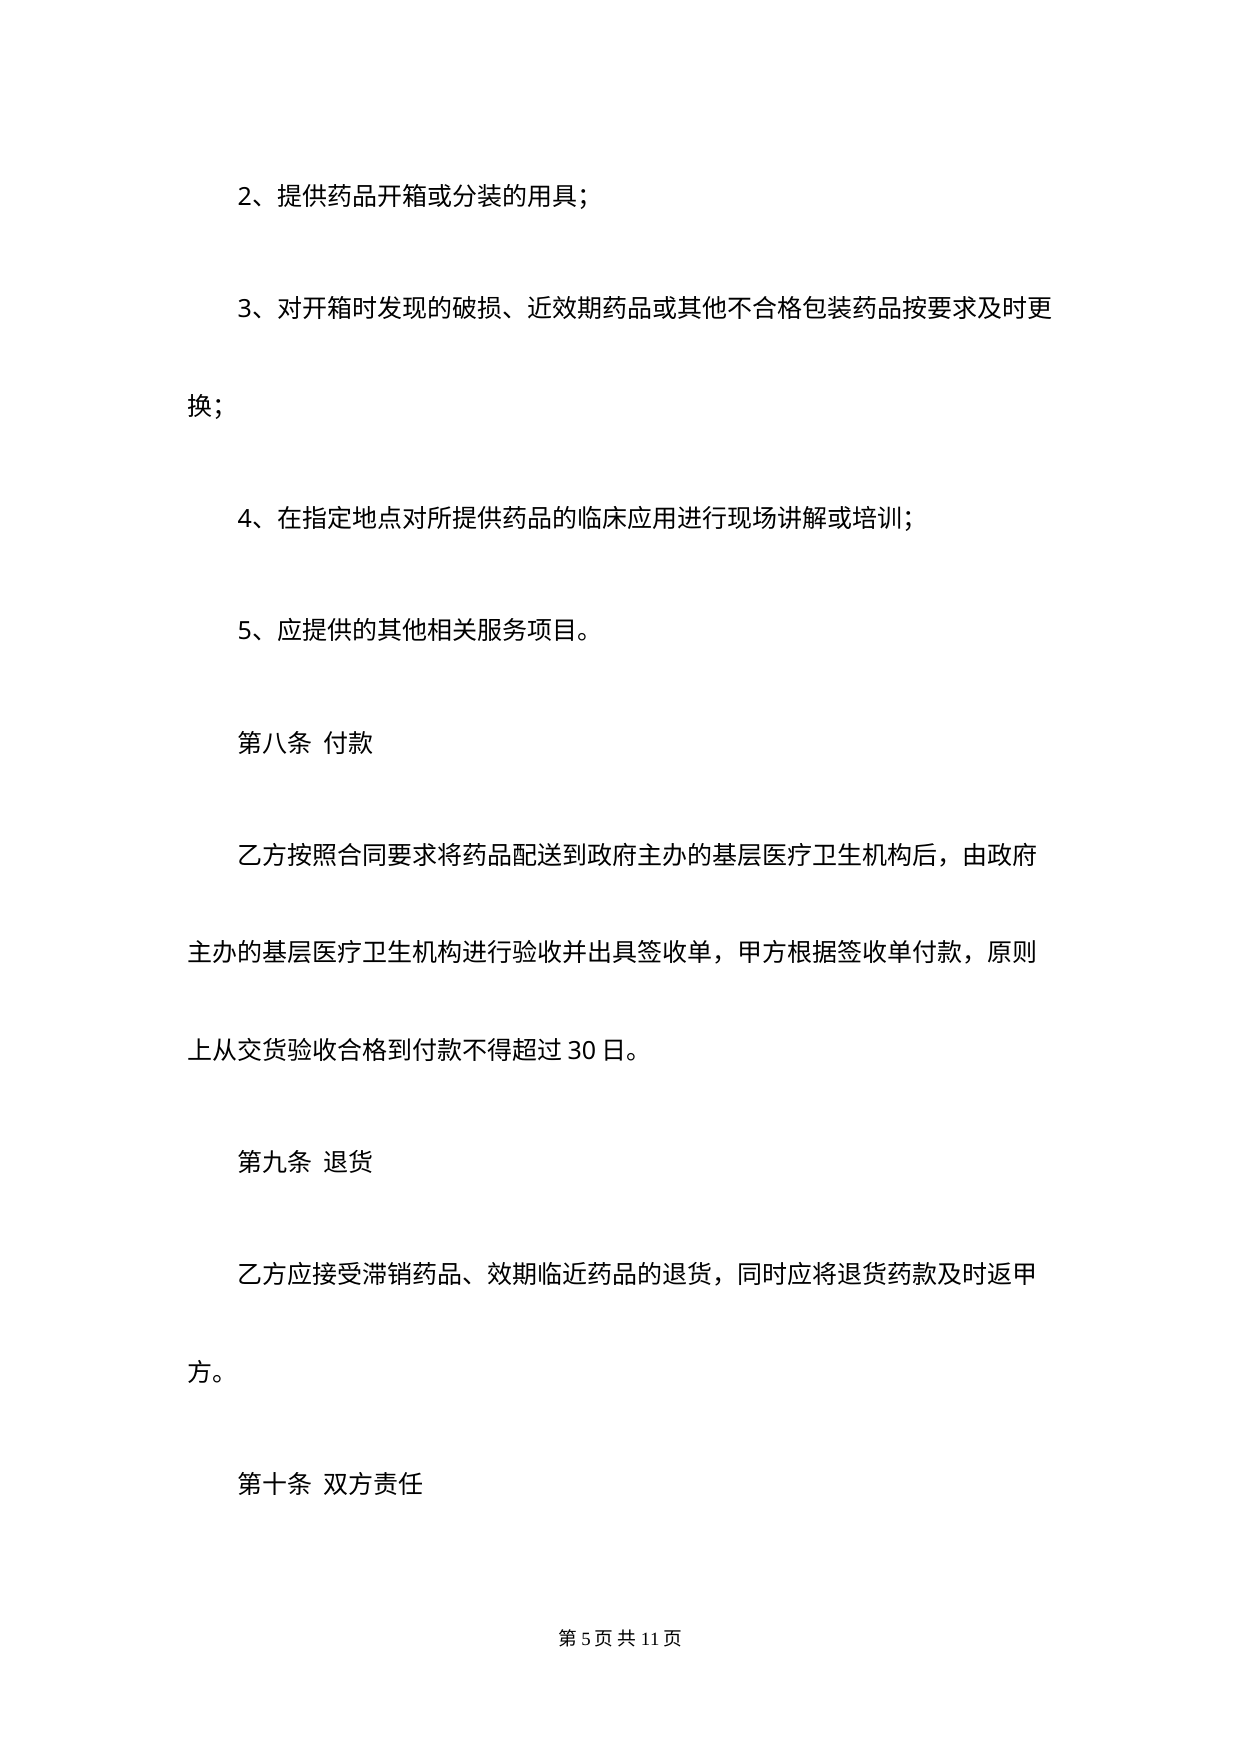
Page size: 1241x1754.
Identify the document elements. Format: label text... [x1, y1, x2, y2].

text 乙方应接受滞销药品、效期临近药品的退货，同时应将退货药款及时返甲方。 [187, 1241, 1053, 1403]
text 2、提供药品开箱或分装的用具； [187, 162, 1053, 227]
text 乙方按照合同要求将药品配送到政府主办的基层医疗卫生机构后，由政府主办的基层医疗卫生机构进行验收并出具签收单，甲方根据签收单付款，原则上从交货验收合格到付款不得超过30日。 [187, 821, 1053, 1081]
text 第九条 退货 [187, 1128, 1053, 1193]
text 3、对开箱时发现的破损、近效期药品或其他不合格包装药品按要求及时更换； [187, 274, 1053, 437]
text 第十条 双方责任 [187, 1450, 1053, 1515]
text 第八条 付款 [187, 709, 1053, 774]
text 5、应提供的其他相关服务项目。 [187, 596, 1053, 661]
text 4、在指定地点对所提供药品的临床应用进行现场讲解或培训； [187, 484, 1053, 549]
